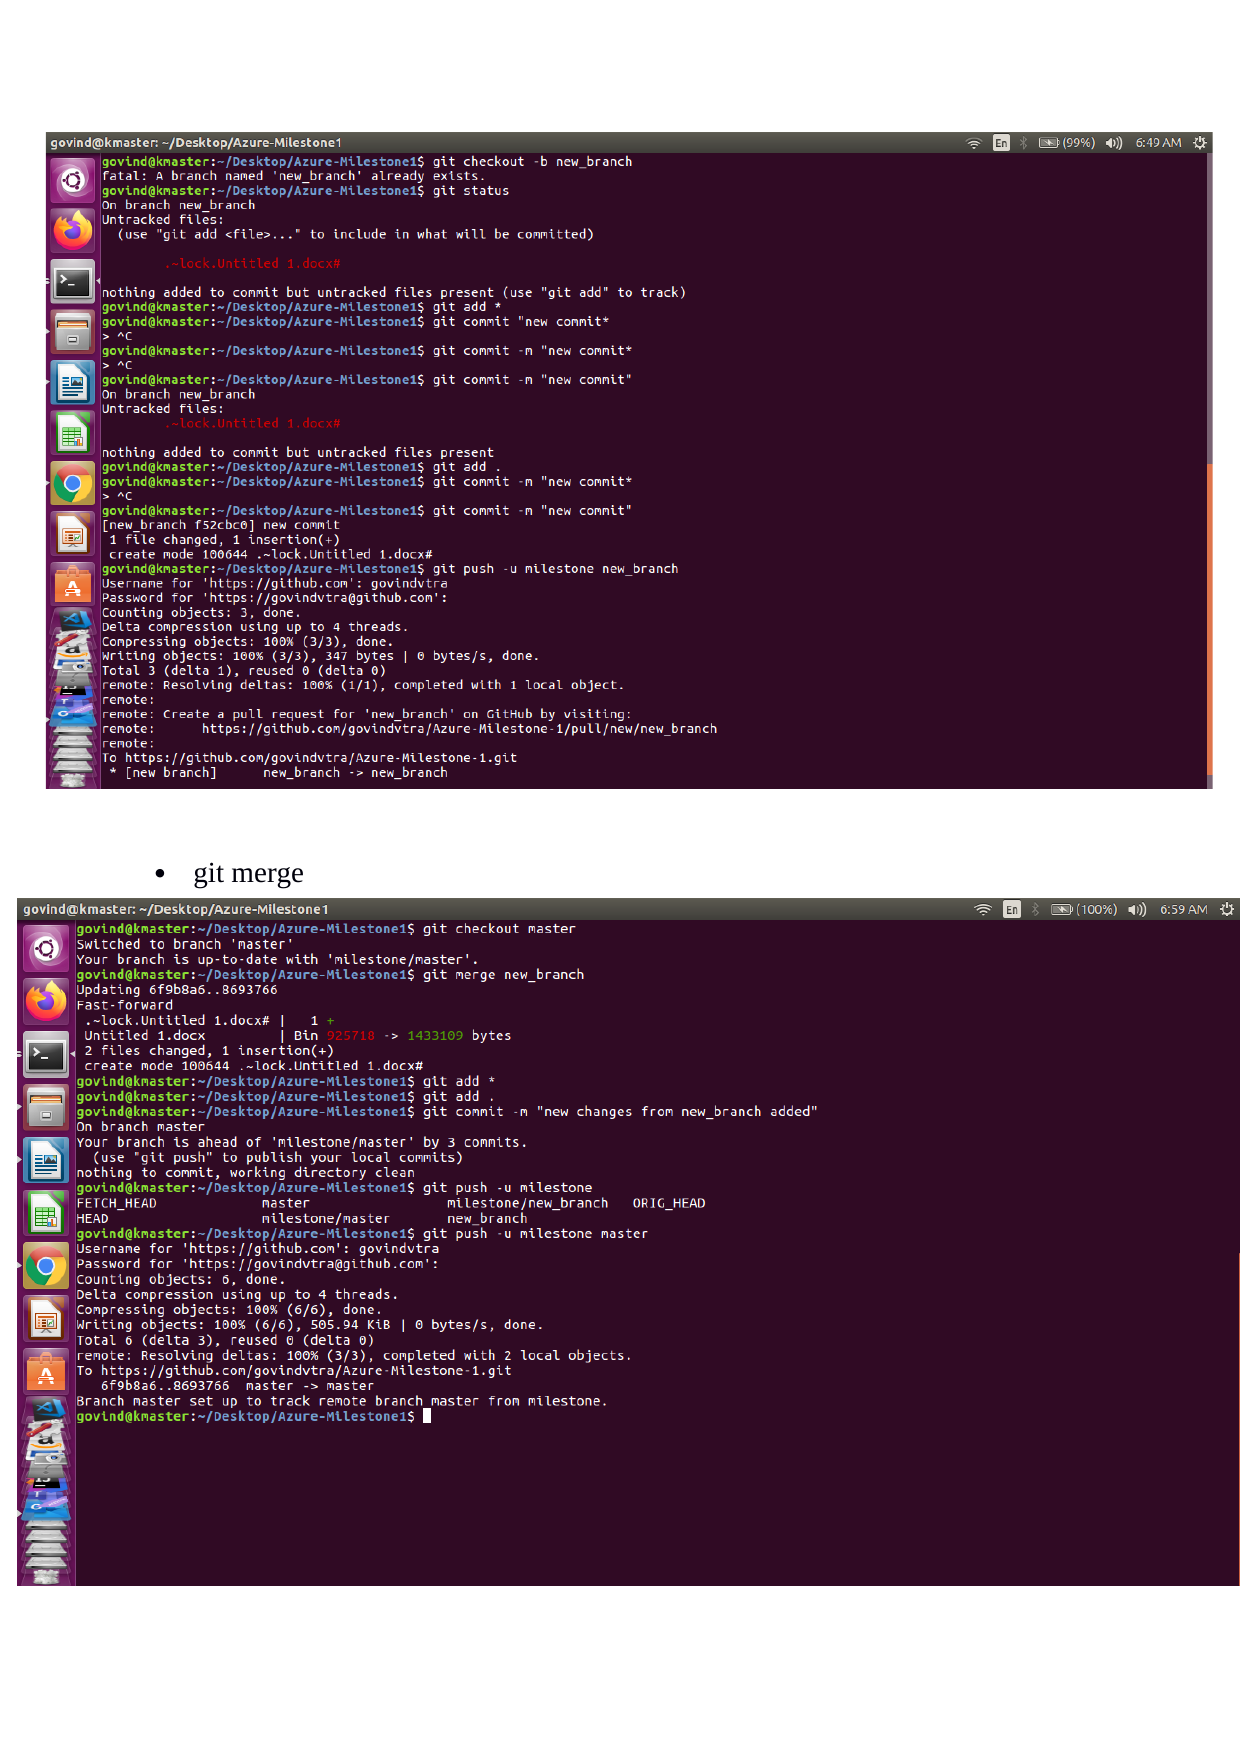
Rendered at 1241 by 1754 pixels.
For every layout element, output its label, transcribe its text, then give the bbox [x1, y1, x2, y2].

picture [17, 898, 1240, 1586]
picture [45, 132, 1213, 789]
list git merge [156, 855, 1122, 889]
